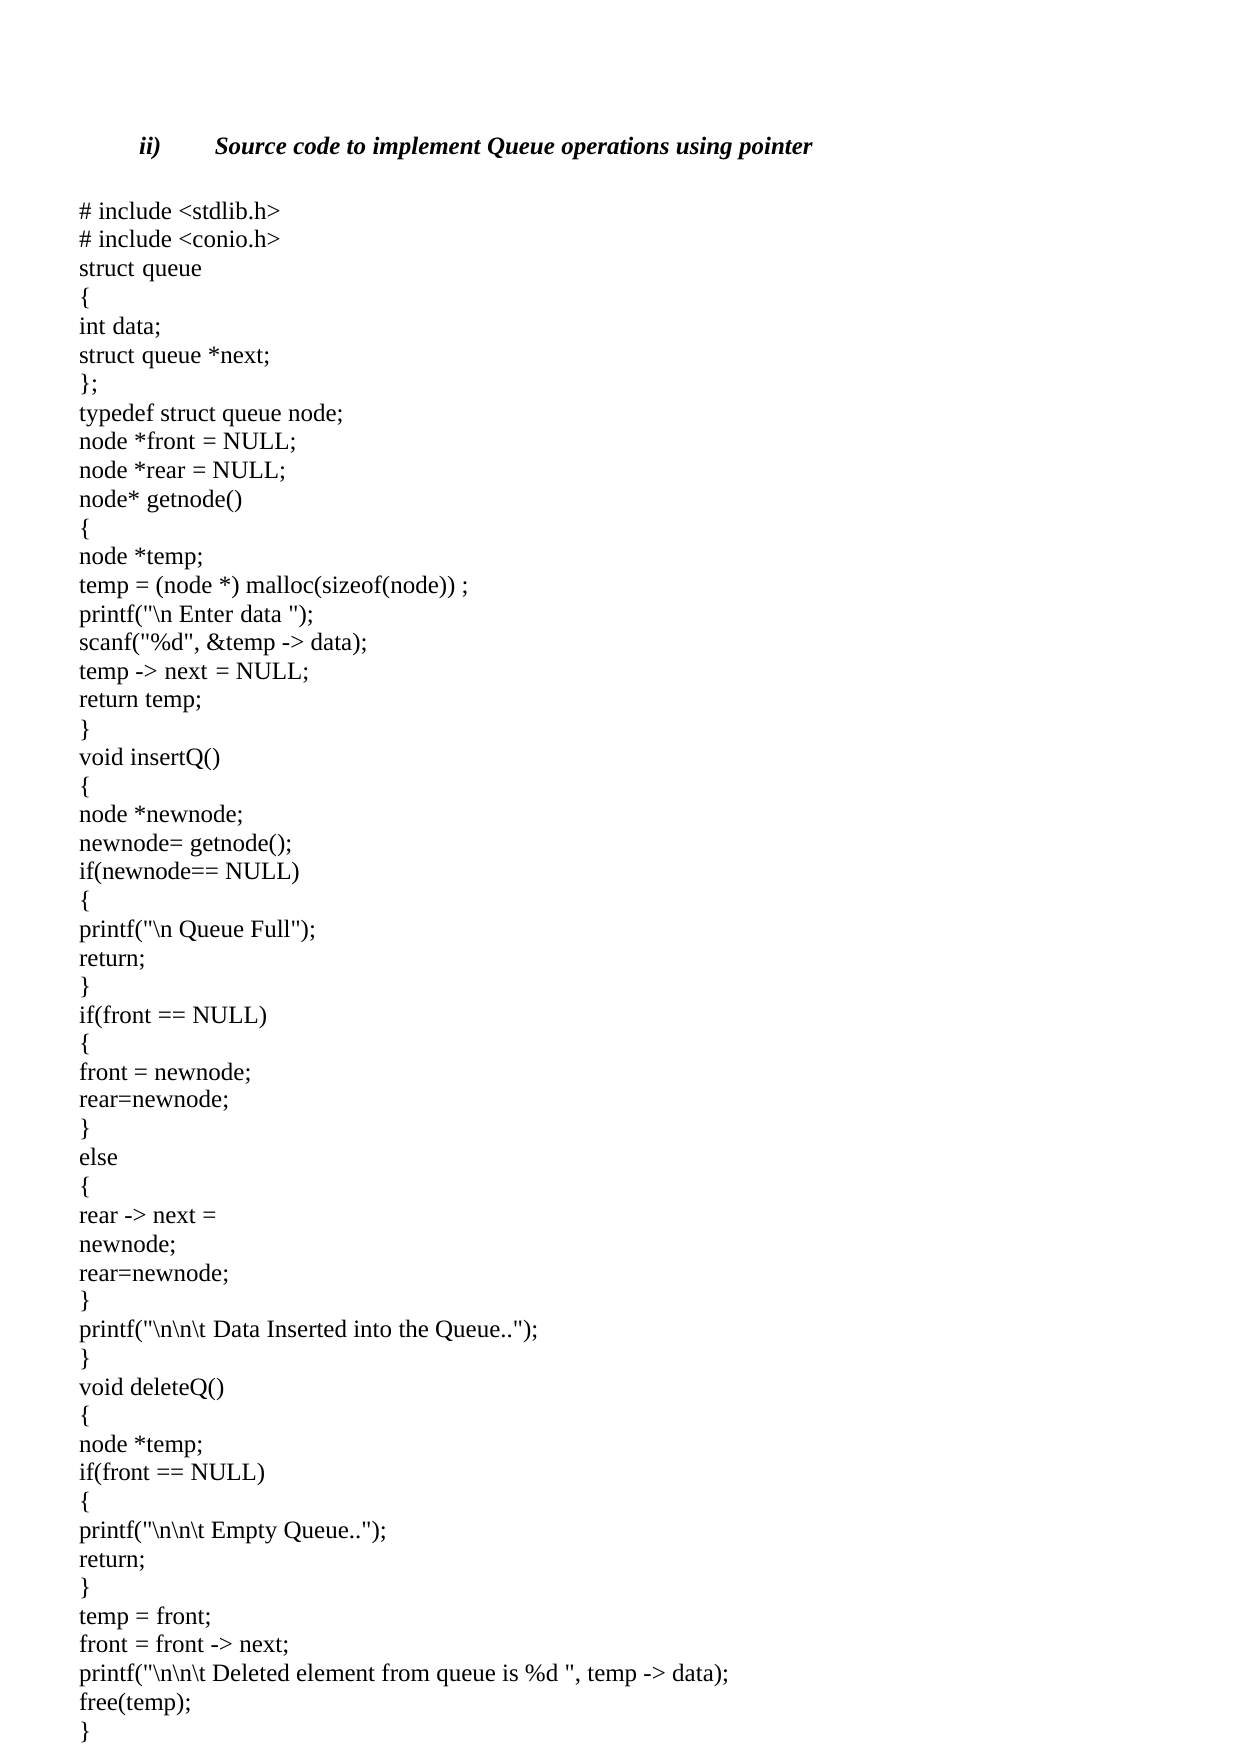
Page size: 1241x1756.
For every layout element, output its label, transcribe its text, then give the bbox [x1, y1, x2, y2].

text printf("\n\n\t Empty Queue.."); return; [79, 1515, 389, 1573]
text rear -> next = newnode; rear=newnode; [79, 1200, 318, 1286]
text { [79, 886, 1215, 914]
text { [79, 1029, 1215, 1057]
text node *temp; if(front == NULL) [79, 1431, 269, 1486]
text { [79, 771, 1215, 800]
text { [79, 513, 1215, 542]
text node *temp; [79, 542, 1215, 570]
text int data; [79, 311, 1215, 340]
text temp = (node *) malloc(sizeof(node)) ; printf("\n Enter data "); [79, 571, 471, 628]
text } [79, 1286, 1215, 1315]
text front = newnode; rear=newnode; [79, 1058, 254, 1113]
text void deleteQ() [79, 1372, 1215, 1401]
text } [79, 1114, 1215, 1143]
text { [79, 1172, 1215, 1200]
text else [79, 1143, 1215, 1171]
text } [79, 1716, 1215, 1745]
text { [79, 1487, 1215, 1515]
text printf("\n Queue Full"); return; [79, 914, 319, 972]
text }; [79, 369, 1215, 398]
text printf("\n\n\t Deleted element from queue is %d ", temp -> data); free(temp); [79, 1658, 732, 1716]
text } [79, 1343, 1215, 1372]
subtitle Source code to implement Queue operations using pointer [139, 131, 1215, 160]
text # include <stdlib.h> # include <conio.h> struct queue [79, 196, 281, 282]
text } [79, 1573, 1215, 1601]
text front = front -> next; [79, 1630, 1215, 1658]
text } [79, 714, 1215, 743]
text typedef struct queue node; node *front = NULL; node *rear = NULL; node* getnode() [79, 398, 345, 513]
text struct queue *next; [79, 340, 1215, 369]
text node *newnode; newnode= getnode(); if(newnode== NULL) [79, 800, 301, 885]
text } [79, 972, 1215, 1000]
text scanf("%d", &temp -> data); temp -> next = NULL; return temp; [79, 628, 369, 713]
text if(front == NULL) [79, 1000, 1215, 1029]
text temp = front; [79, 1601, 1215, 1630]
text void insertQ() [79, 743, 1215, 771]
text printf("\n\n\t Data Inserted into the Queue.."); [79, 1315, 1215, 1343]
text { [79, 283, 1215, 311]
text { [79, 1401, 1215, 1430]
